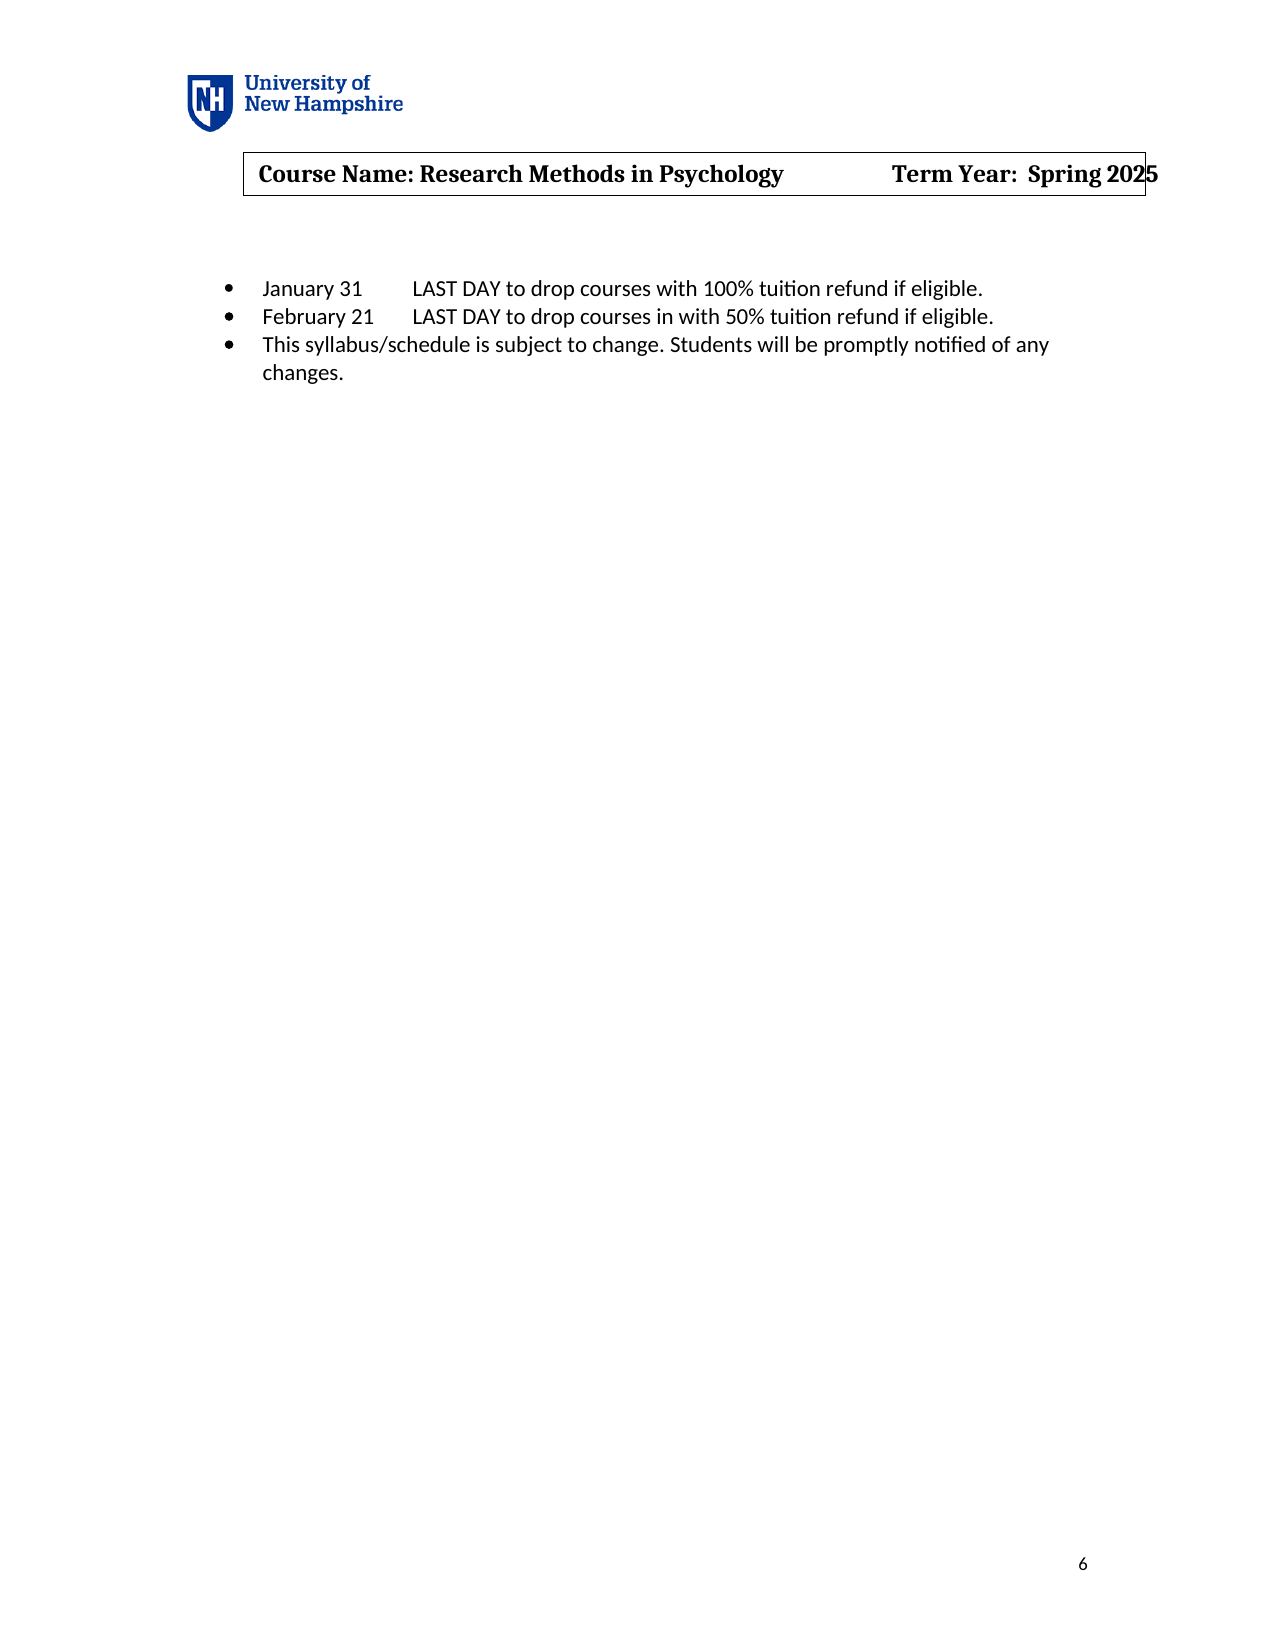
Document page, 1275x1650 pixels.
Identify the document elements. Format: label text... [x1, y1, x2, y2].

picture [187, 75, 403, 132]
list This syllabus/schedule is subject to change. Students will be promptly notified of any changes. [225, 330, 1087, 386]
list January 31 LAST DAY to drop courses with 100% tuition refund if eligible. [225, 274, 1087, 302]
list February 21 LAST DAY to drop courses in with 50% tuition refund if eligible. [225, 302, 1087, 330]
